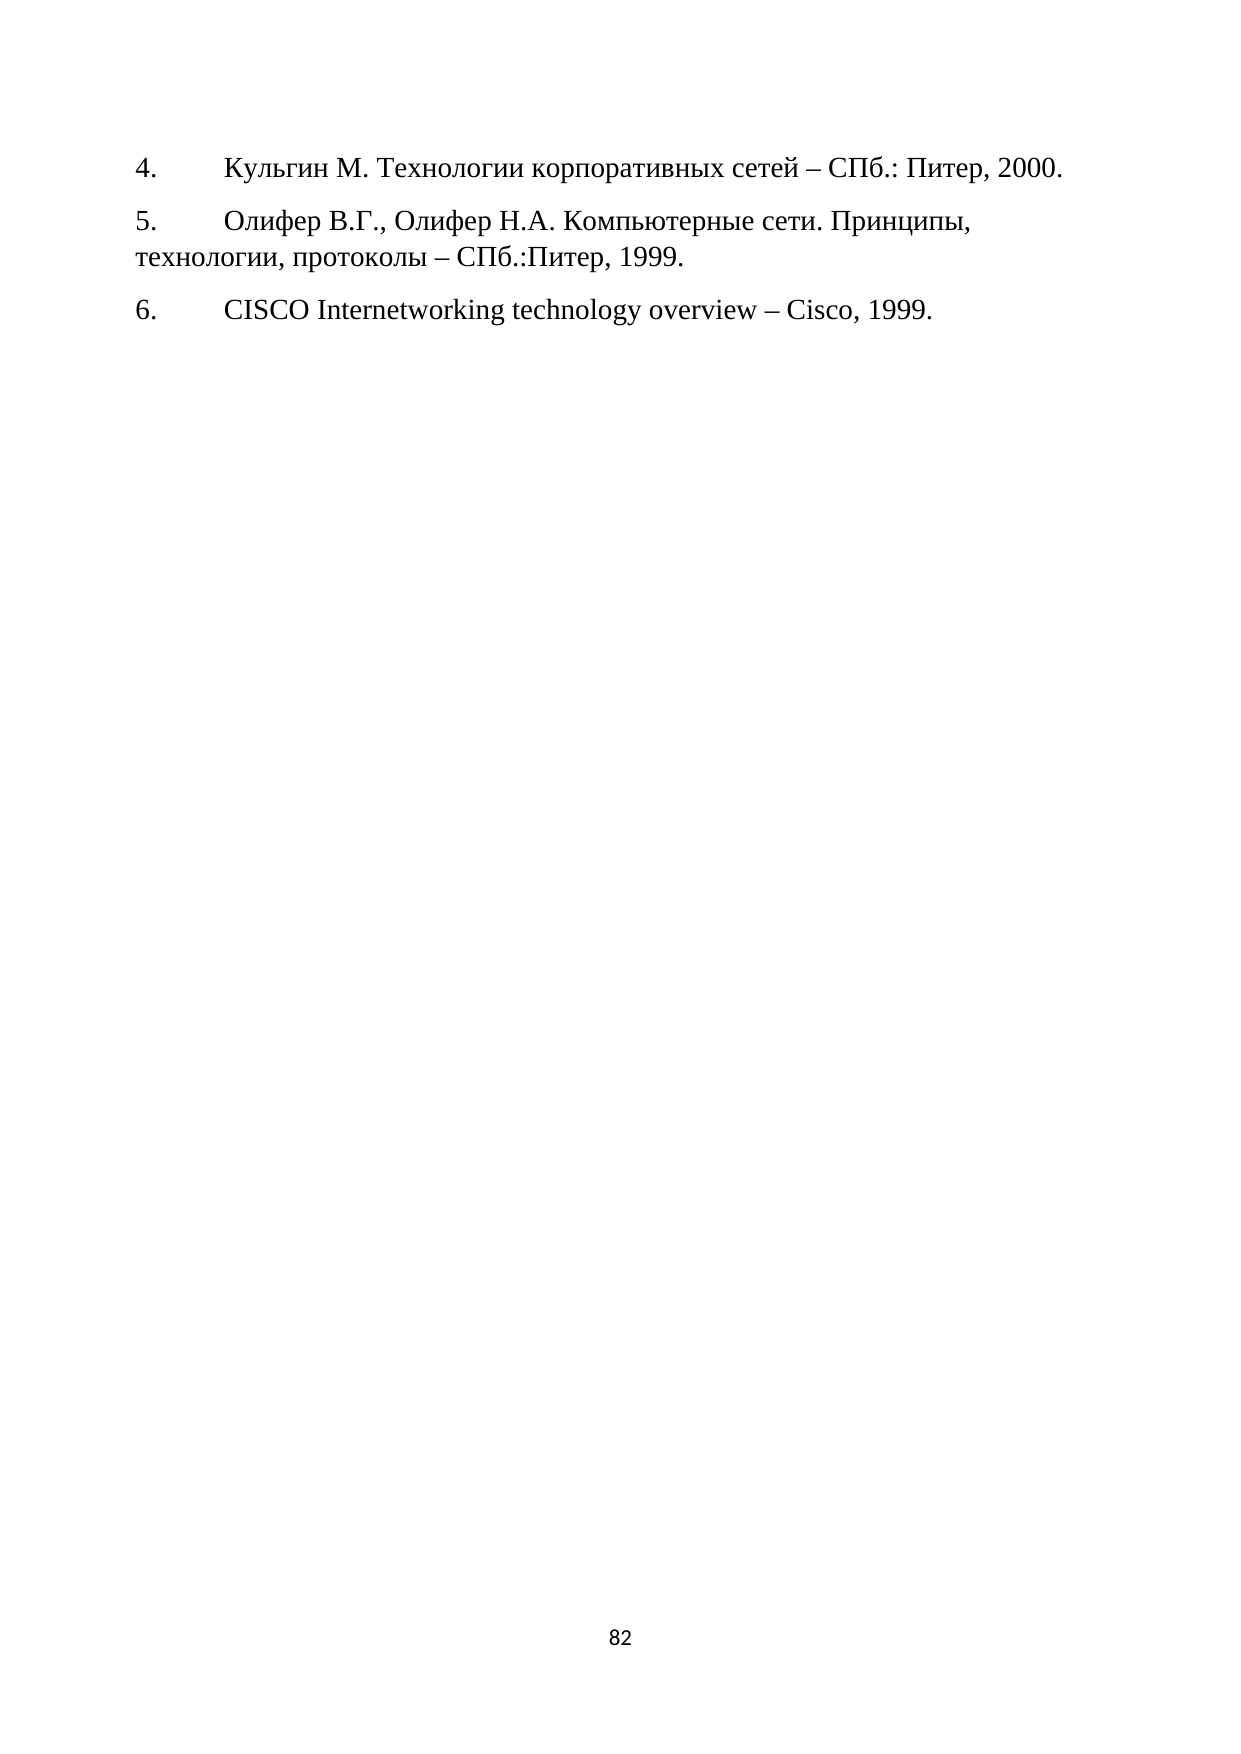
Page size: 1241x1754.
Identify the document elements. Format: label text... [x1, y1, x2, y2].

text 4. Кульгин М. Технологии корпоративных сетей – СПб.: Питер, 2000. [135, 150, 1096, 183]
text 6. CISCO Internetworking technology overview – Cisco, 1999. [135, 292, 1096, 325]
text 5. Олифер В.Г., Олифер Н.А. Компьютерные сети. Принципы, технологии, протоколы – СПб.:Питер, 1999. [135, 203, 1096, 272]
